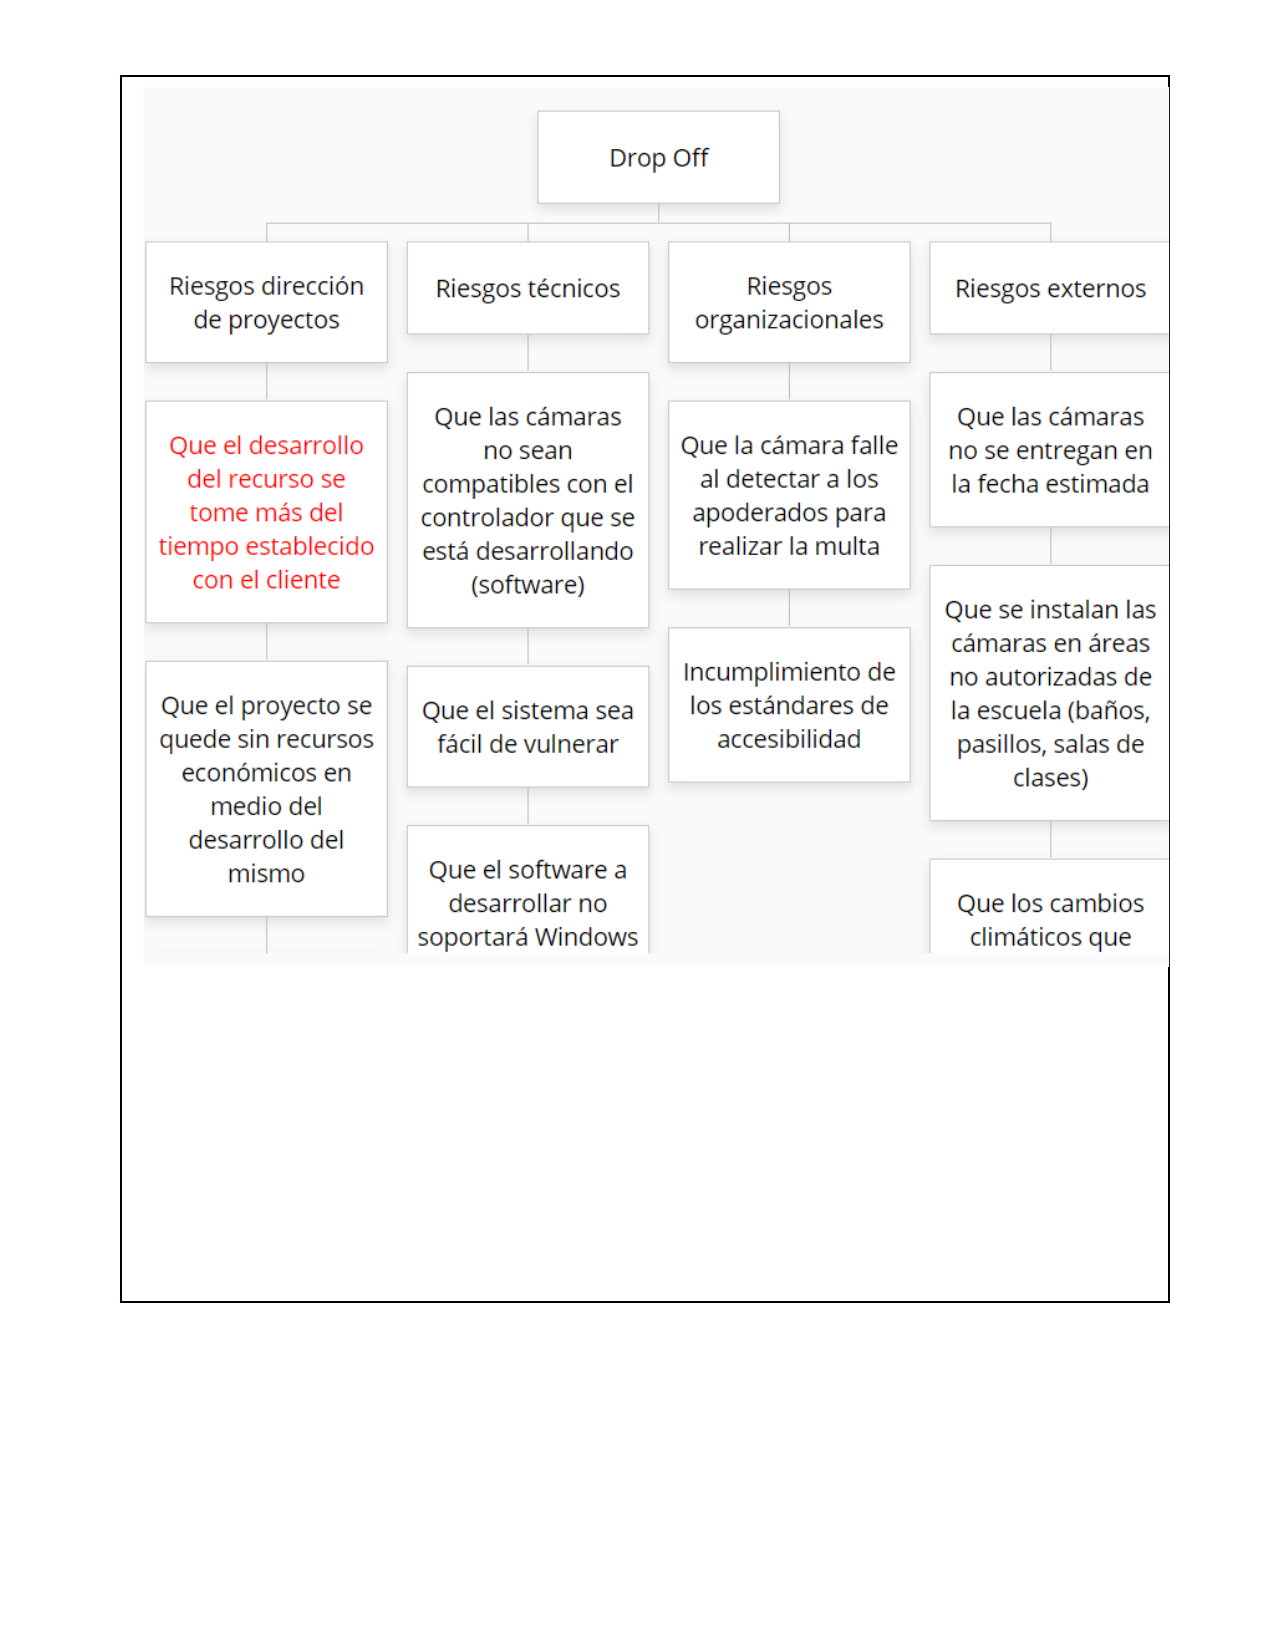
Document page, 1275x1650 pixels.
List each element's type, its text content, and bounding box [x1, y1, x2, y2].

table_cell * RBS [122, 77, 1168, 1301]
picture [143, 87, 1170, 967]
